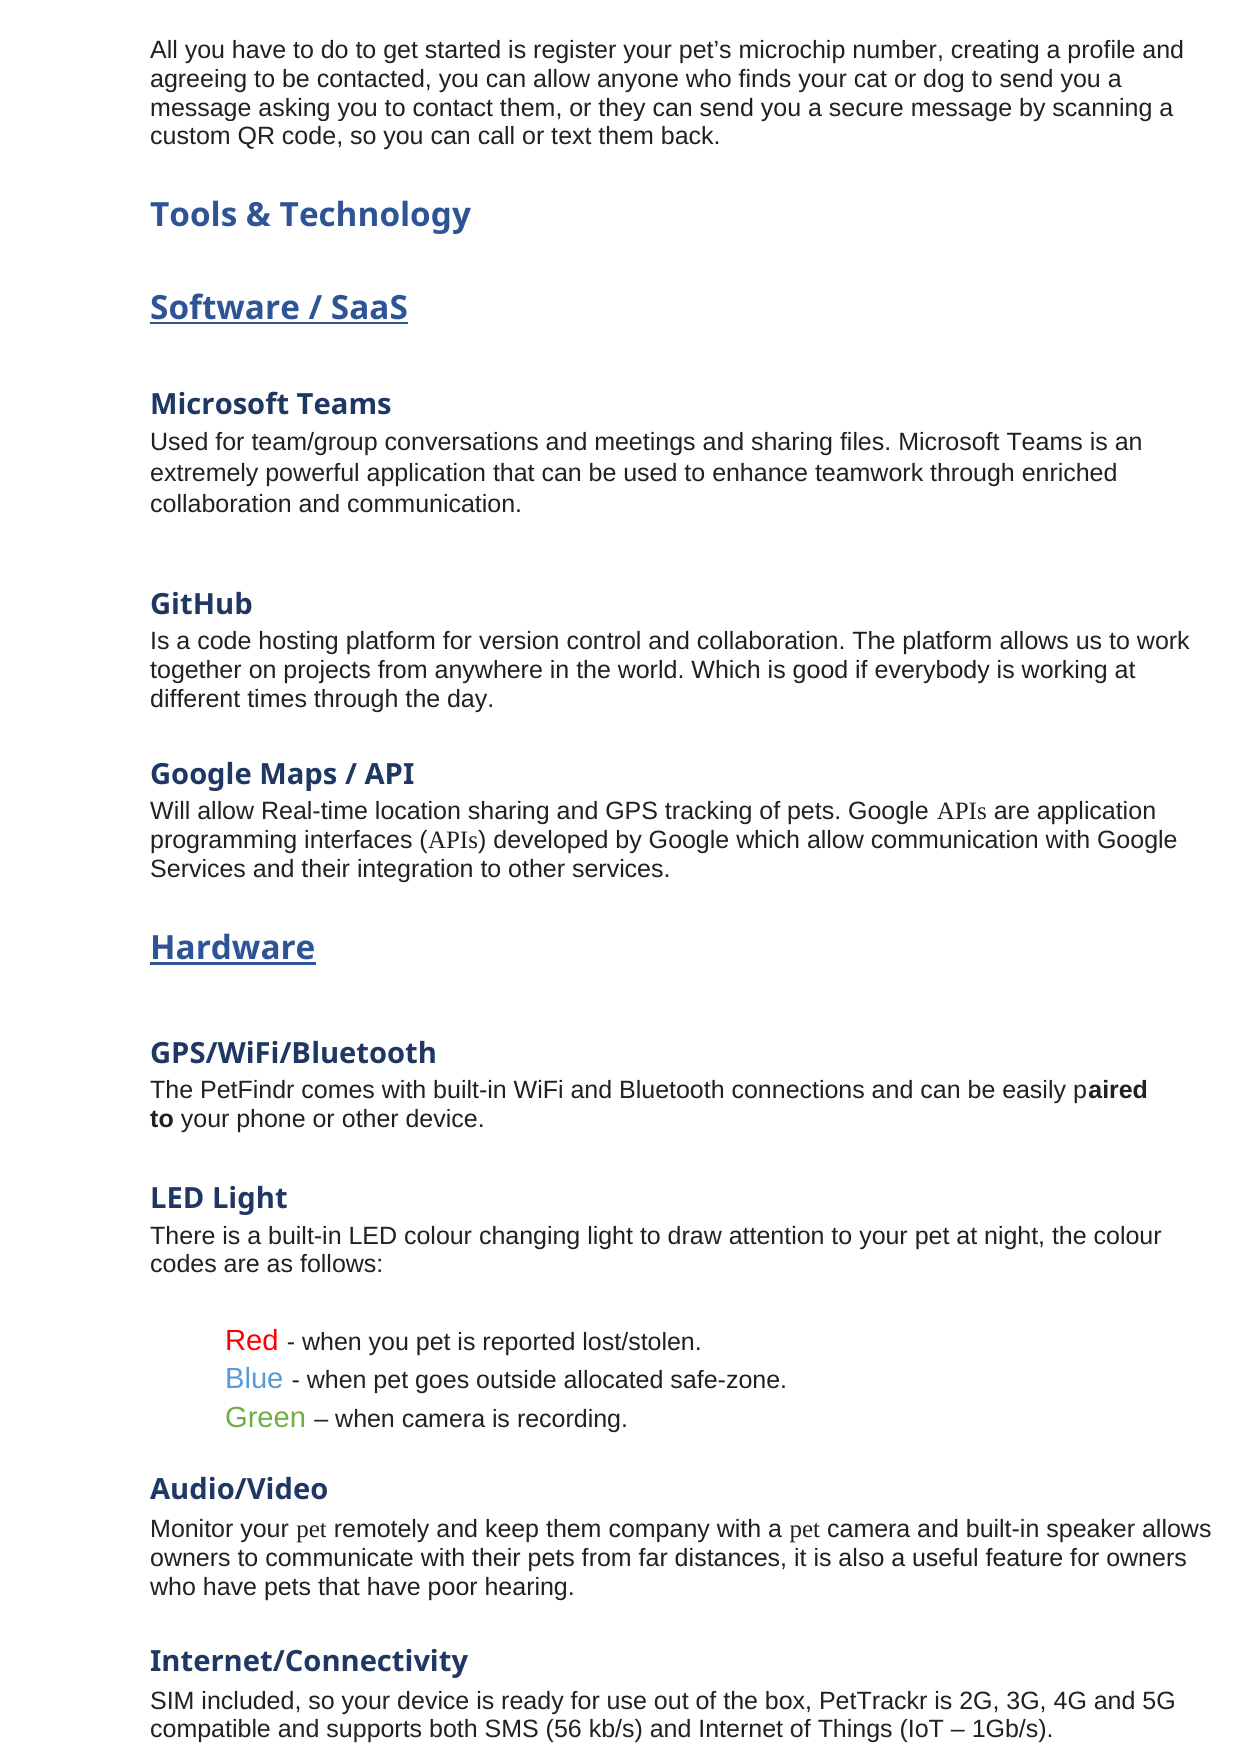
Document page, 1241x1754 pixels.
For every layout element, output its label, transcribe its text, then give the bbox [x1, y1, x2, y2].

text Monitor your pet remotely and keep them company with a pet camera and built-in speaker allows owners to communicate with their pets from far distances, it is also a useful feature for owners who have pets that have poor hearing. [575, 1514, 1221, 1600]
text Audio/Video [150, 1468, 1127, 1508]
subtitle Google Maps / API [150, 753, 1221, 793]
text Will allow Real-time location sharing and GPS tracking of pets. Google APIs are application programming interfaces (APIs) developed by Google which allow communication with Google Services and their integration to other services. [678, 796, 1221, 883]
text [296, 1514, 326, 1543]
text Green – when camera is recording. [225, 1400, 1127, 1433]
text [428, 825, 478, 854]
text Red - when you pet is reported lost/stolen. [225, 1323, 1127, 1356]
text Internet/Connectivity [150, 1640, 1127, 1680]
subtitle Microsoft Teams [150, 384, 1221, 423]
text Blue - when pet goes outside allocated safe-zone. [225, 1361, 1127, 1395]
text The PetFindr comes with built-in WiFi and Bluetooth connections and can be easily paired to your phone or other device. [150, 1075, 1221, 1133]
text All you have to do to get started is register your pet’s microchip number, creating a profile and agreeing to be contacted, you can allow anyone who finds your cat or dog to send you a message asking you to contact them, or they can send you a secure message by scanning a custom QR code, so you can call or text them back. [150, 35, 1221, 150]
text Is a code hosting platform for version control and collaboration. The platform allows us to work together on projects from anywhere in the world. Which is good if everybody is working at different times through the day. [150, 626, 1221, 712]
subtitle LED Light [150, 1178, 1221, 1217]
text Used for team/group conversations and meetings and sharing files. Microsoft Teams is an extremely powerful application that can be used to enhance teamwork through enriched collaboration and communication. [150, 426, 1221, 517]
text Hardware [150, 924, 1127, 969]
text SIM included, so your device is ready for use out of the box, PetTrackr is 2G, 3G, 4G and 5G compatible and supports both SMS (56 kb/s) and Internet of Things (IoT – 1Gb/s). [150, 1686, 1221, 1743]
subtitle Software / SaaS [150, 283, 1221, 329]
text There is a built-in LED colour changing light to draw attention to your pet at night, the colour codes are as follows: [383, 1221, 1221, 1278]
subtitle GitHub [150, 583, 1221, 623]
subtitle Tools & Technology [150, 191, 1221, 276]
subtitle GPS/WiFi/Bluetooth [150, 1033, 1221, 1072]
